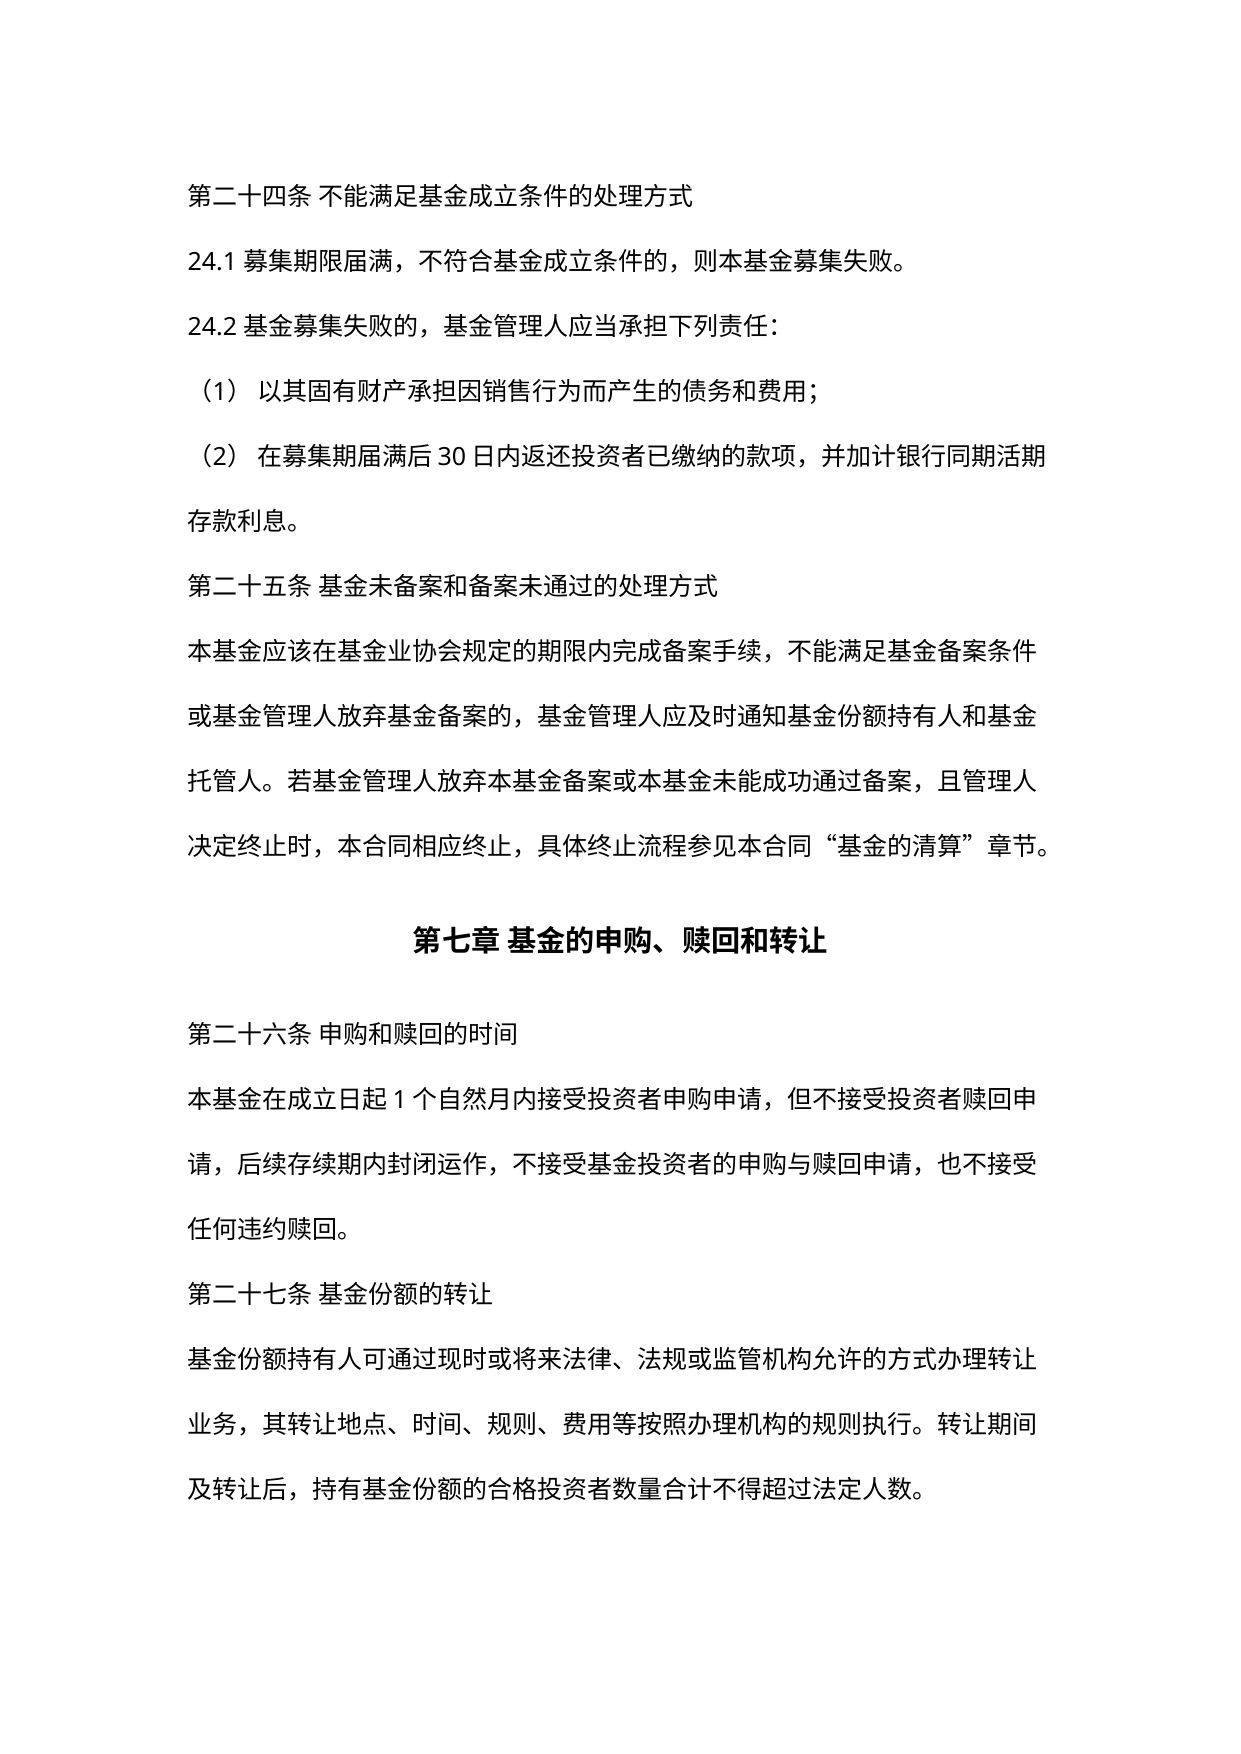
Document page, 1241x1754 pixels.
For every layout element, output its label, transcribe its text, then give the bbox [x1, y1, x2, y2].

text 24.2 基金募集失败的，基金管理人应当承担下列责任： [187, 292, 1053, 357]
text （2） 在募集期届满后30日内返还投资者已缴纳的款项，并加计银行同期活期存款利息。 [187, 422, 1053, 552]
text 本基金在成立日起1个自然月内接受投资者申购申请，但不接受投资者赎回申请，后续存续期内封闭运作，不接受基金投资者的申购与赎回申请，也不接受任何违约赎回。 [187, 1065, 1053, 1260]
subtitle 第七章 基金的申购、赎回和转让 [187, 906, 1053, 971]
text 第二十五条 基金未备案和备案未通过的处理方式 [187, 552, 1053, 617]
text 24.1 募集期限届满，不符合基金成立条件的，则本基金募集失败。 [187, 227, 1053, 292]
text 第二十四条 不能满足基金成立条件的处理方式 [187, 162, 1053, 227]
text 第二十七条 基金份额的转让 [187, 1260, 1053, 1325]
text 本基金应该在基金业协会规定的期限内完成备案手续，不能满足基金备案条件或基金管理人放弃基金备案的，基金管理人应及时通知基金份额持有人和基金托管人。若基金管理人放弃本基金备案或本基金未能成功通过备案，且管理人决定终止时，本合同相应终止，具体终止流程参见本合同“基金的清算”章节。 [187, 617, 1053, 877]
text 第二十六条 申购和赎回的时间 [187, 1000, 1053, 1065]
text 基金份额持有人可通过现时或将来法律、法规或监管机构允许的方式办理转让业务，其转让地点、时间、规则、费用等按照办理机构的规则执行。转让期间及转让后，持有基金份额的合格投资者数量合计不得超过法定人数。 [187, 1325, 1053, 1520]
text （1） 以其固有财产承担因销售行为而产生的债务和费用； [187, 357, 1053, 422]
